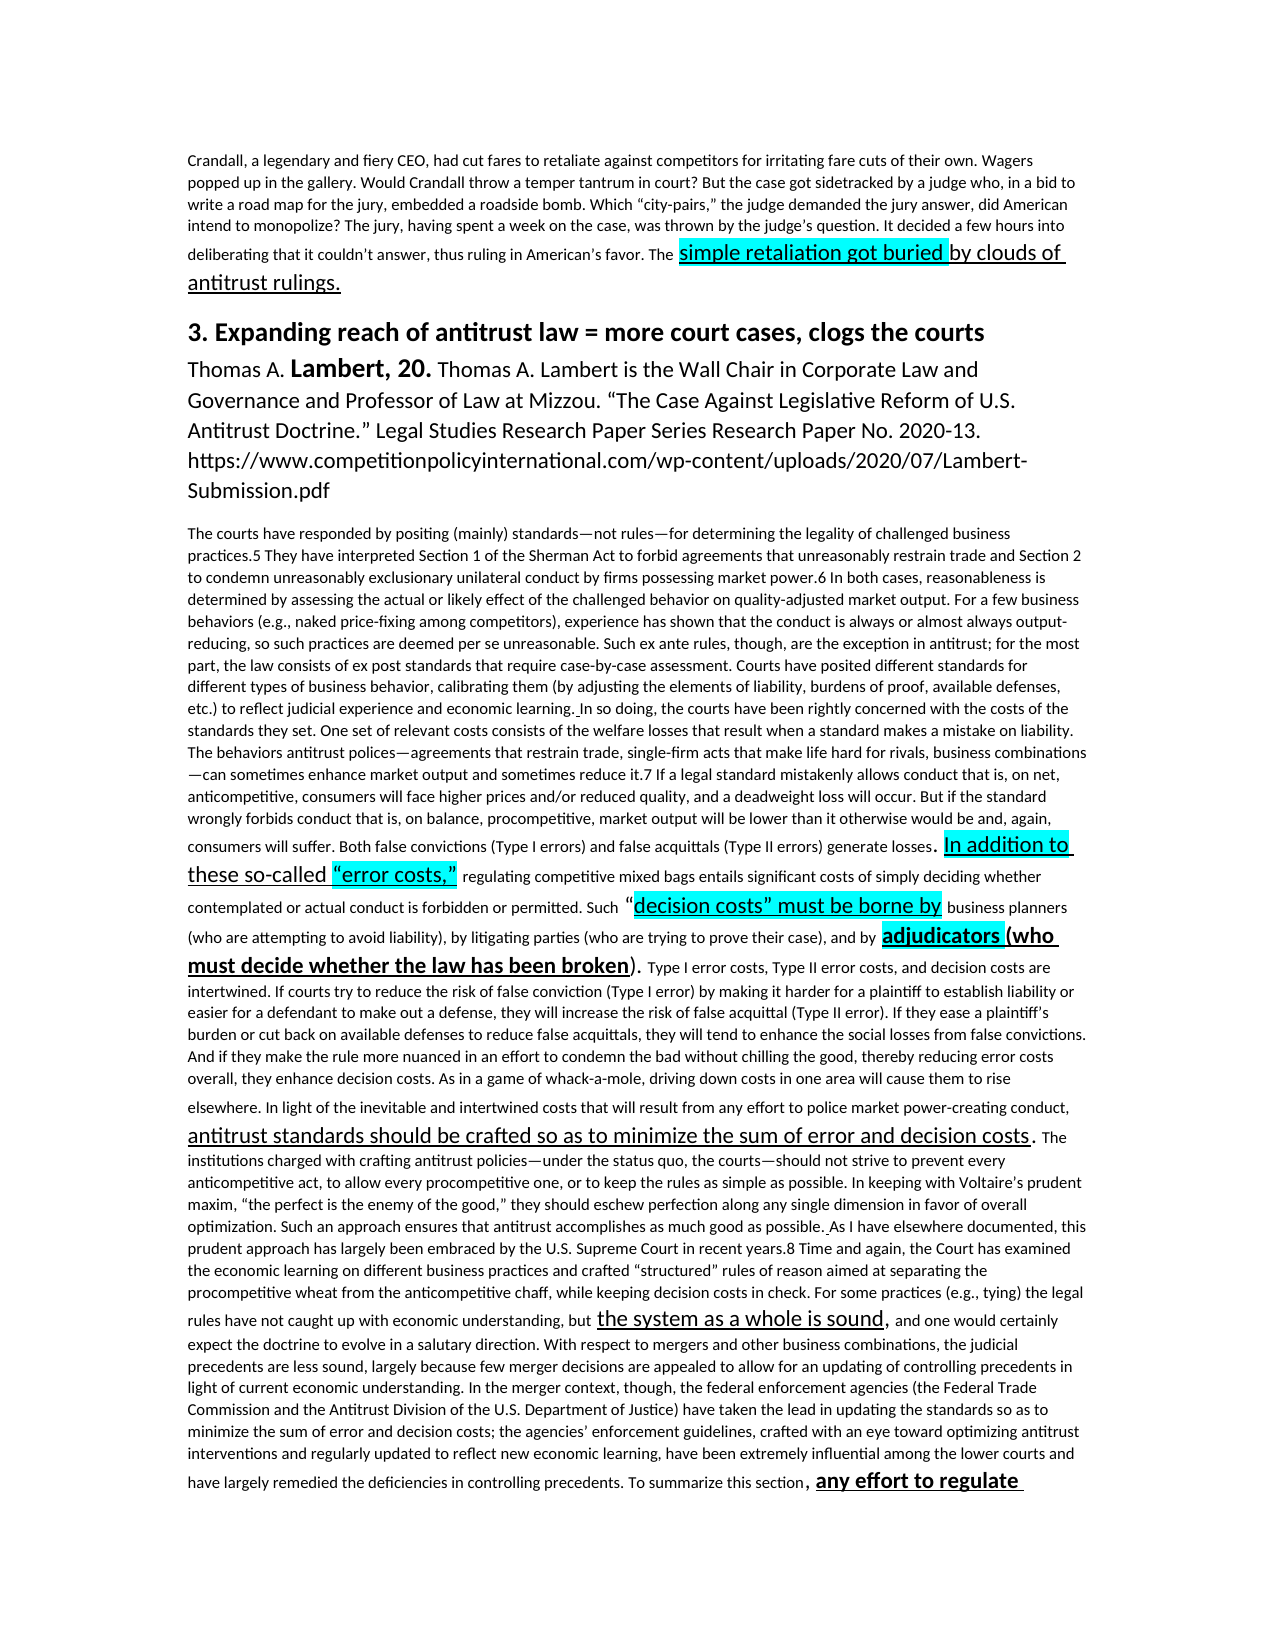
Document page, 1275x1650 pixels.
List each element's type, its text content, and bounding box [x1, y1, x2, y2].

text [187, 523, 1087, 1494]
text Thomas A. Lambert, 20. Thomas A. Lambert is the Wall Chair in Corporate Law and Governance and Professor of Law at Mizzou. “The Case Against Legislative Reform of U.S. Antitrust Doctrine.” Legal Studies Research Paper Series Research Paper No. 2020-13. https://www.competitionpolicyinternational.com/wp-content/uploads/2020/07/Lambert-Submission.pdf [187, 351, 1087, 505]
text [187, 150, 1087, 296]
subtitle 3. Expanding reach of antitrust law = more court cases, clogs the courts [187, 315, 1087, 348]
